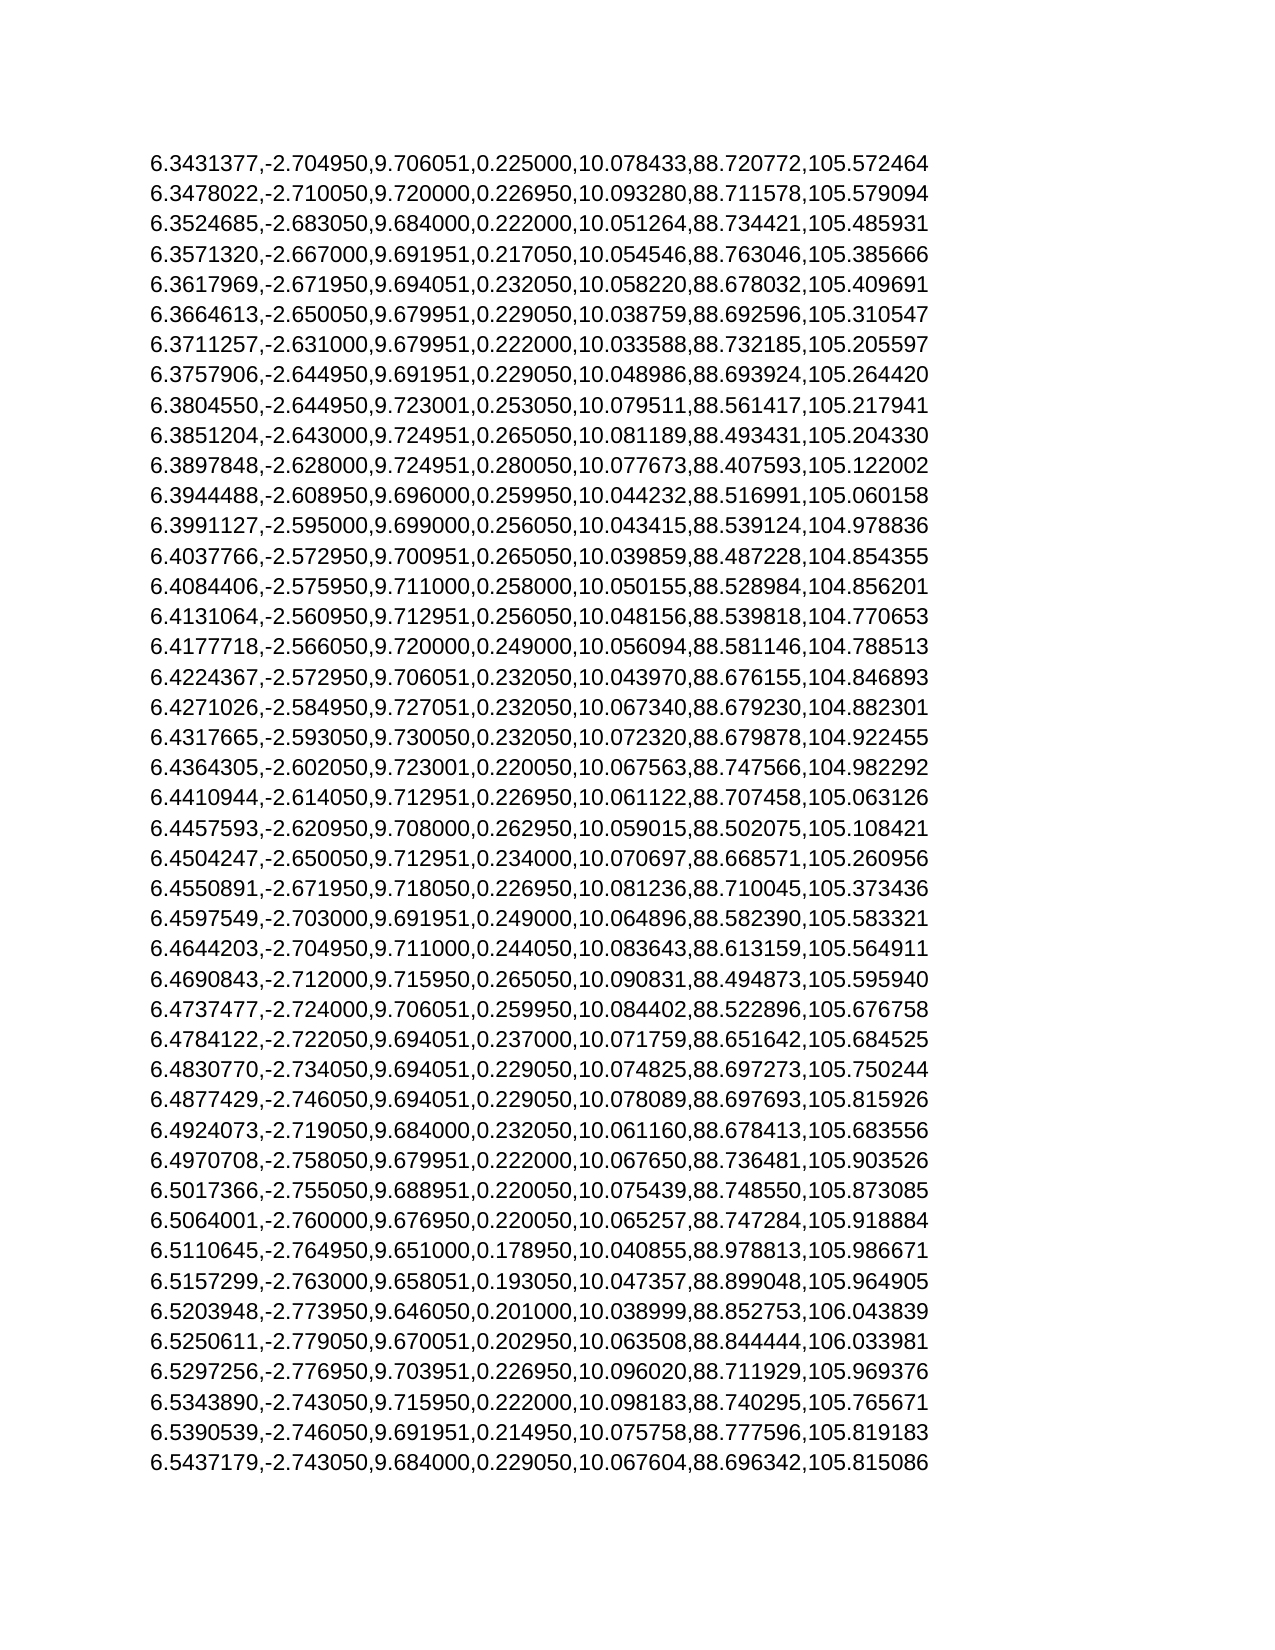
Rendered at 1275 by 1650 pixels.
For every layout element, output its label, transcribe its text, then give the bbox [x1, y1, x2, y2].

text 6.3524685,-2.683050,9.684000,0.222000,10.051264,88.734421,105.485931 [150, 210, 1125, 237]
text 6.4271026,-2.584950,9.727051,0.232050,10.067340,88.679230,104.882301 [150, 694, 1125, 720]
text 6.4224367,-2.572950,9.706051,0.232050,10.043970,88.676155,104.846893 [150, 663, 1125, 690]
text 6.4597549,-2.703000,9.691951,0.249000,10.064896,88.582390,105.583321 [150, 905, 1125, 932]
text 6.4690843,-2.712000,9.715950,0.265050,10.090831,88.494873,105.595940 [150, 966, 1125, 992]
text 6.4924073,-2.719050,9.684000,0.232050,10.061160,88.678413,105.683556 [150, 1117, 1125, 1143]
text 6.4084406,-2.575950,9.711000,0.258000,10.050155,88.528984,104.856201 [150, 573, 1125, 599]
text 6.3851204,-2.643000,9.724951,0.265050,10.081189,88.493431,105.204330 [150, 422, 1125, 448]
text 6.4410944,-2.614050,9.712951,0.226950,10.061122,88.707458,105.063126 [150, 784, 1125, 811]
text 6.4037766,-2.572950,9.700951,0.265050,10.039859,88.487228,104.854355 [150, 543, 1125, 569]
text 6.5297256,-2.776950,9.703951,0.226950,10.096020,88.711929,105.969376 [150, 1358, 1125, 1385]
text 6.4177718,-2.566050,9.720000,0.249000,10.056094,88.581146,104.788513 [150, 633, 1125, 660]
text 6.4737477,-2.724000,9.706051,0.259950,10.084402,88.522896,105.676758 [150, 996, 1125, 1022]
text 6.4550891,-2.671950,9.718050,0.226950,10.081236,88.710045,105.373436 [150, 875, 1125, 901]
text 6.4784122,-2.722050,9.694051,0.237000,10.071759,88.651642,105.684525 [150, 1026, 1125, 1052]
text 6.3478022,-2.710050,9.720000,0.226950,10.093280,88.711578,105.579094 [150, 180, 1125, 207]
text 6.3711257,-2.631000,9.679951,0.222000,10.033588,88.732185,105.205597 [150, 331, 1125, 358]
text 6.4317665,-2.593050,9.730050,0.232050,10.072320,88.679878,104.922455 [150, 724, 1125, 750]
text 6.4970708,-2.758050,9.679951,0.222000,10.067650,88.736481,105.903526 [150, 1147, 1125, 1173]
text 6.5017366,-2.755050,9.688951,0.220050,10.075439,88.748550,105.873085 [150, 1177, 1125, 1203]
text 6.5157299,-2.763000,9.658051,0.193050,10.047357,88.899048,105.964905 [150, 1268, 1125, 1294]
text 6.4364305,-2.602050,9.723001,0.220050,10.067563,88.747566,104.982292 [150, 754, 1125, 781]
text 6.3571320,-2.667000,9.691951,0.217050,10.054546,88.763046,105.385666 [150, 241, 1125, 267]
text 6.3431377,-2.704950,9.706051,0.225000,10.078433,88.720772,105.572464 [150, 150, 1125, 176]
text 6.5437179,-2.743050,9.684000,0.229050,10.067604,88.696342,105.815086 [150, 1449, 1125, 1475]
text 6.3664613,-2.650050,9.679951,0.229050,10.038759,88.692596,105.310547 [150, 301, 1125, 327]
text 6.5343890,-2.743050,9.715950,0.222000,10.098183,88.740295,105.765671 [150, 1388, 1125, 1415]
text 6.4644203,-2.704950,9.711000,0.244050,10.083643,88.613159,105.564911 [150, 935, 1125, 962]
text 6.3804550,-2.644950,9.723001,0.253050,10.079511,88.561417,105.217941 [150, 392, 1125, 418]
text 6.5110645,-2.764950,9.651000,0.178950,10.040855,88.978813,105.986671 [150, 1237, 1125, 1264]
text 6.3617969,-2.671950,9.694051,0.232050,10.058220,88.678032,105.409691 [150, 271, 1125, 297]
text 6.3757906,-2.644950,9.691951,0.229050,10.048986,88.693924,105.264420 [150, 361, 1125, 388]
text 6.4457593,-2.620950,9.708000,0.262950,10.059015,88.502075,105.108421 [150, 814, 1125, 841]
text 6.3991127,-2.595000,9.699000,0.256050,10.043415,88.539124,104.978836 [150, 512, 1125, 539]
text 6.4504247,-2.650050,9.712951,0.234000,10.070697,88.668571,105.260956 [150, 845, 1125, 871]
text 6.3944488,-2.608950,9.696000,0.259950,10.044232,88.516991,105.060158 [150, 482, 1125, 509]
text 6.4131064,-2.560950,9.712951,0.256050,10.048156,88.539818,104.770653 [150, 603, 1125, 629]
text 6.3897848,-2.628000,9.724951,0.280050,10.077673,88.407593,105.122002 [150, 452, 1125, 478]
text 6.4877429,-2.746050,9.694051,0.229050,10.078089,88.697693,105.815926 [150, 1086, 1125, 1113]
text 6.5390539,-2.746050,9.691951,0.214950,10.075758,88.777596,105.819183 [150, 1419, 1125, 1445]
text 6.5203948,-2.773950,9.646050,0.201000,10.038999,88.852753,106.043839 [150, 1298, 1125, 1324]
text 6.5250611,-2.779050,9.670051,0.202950,10.063508,88.844444,106.033981 [150, 1328, 1125, 1354]
text 6.4830770,-2.734050,9.694051,0.229050,10.074825,88.697273,105.750244 [150, 1056, 1125, 1083]
text 6.5064001,-2.760000,9.676950,0.220050,10.065257,88.747284,105.918884 [150, 1207, 1125, 1234]
